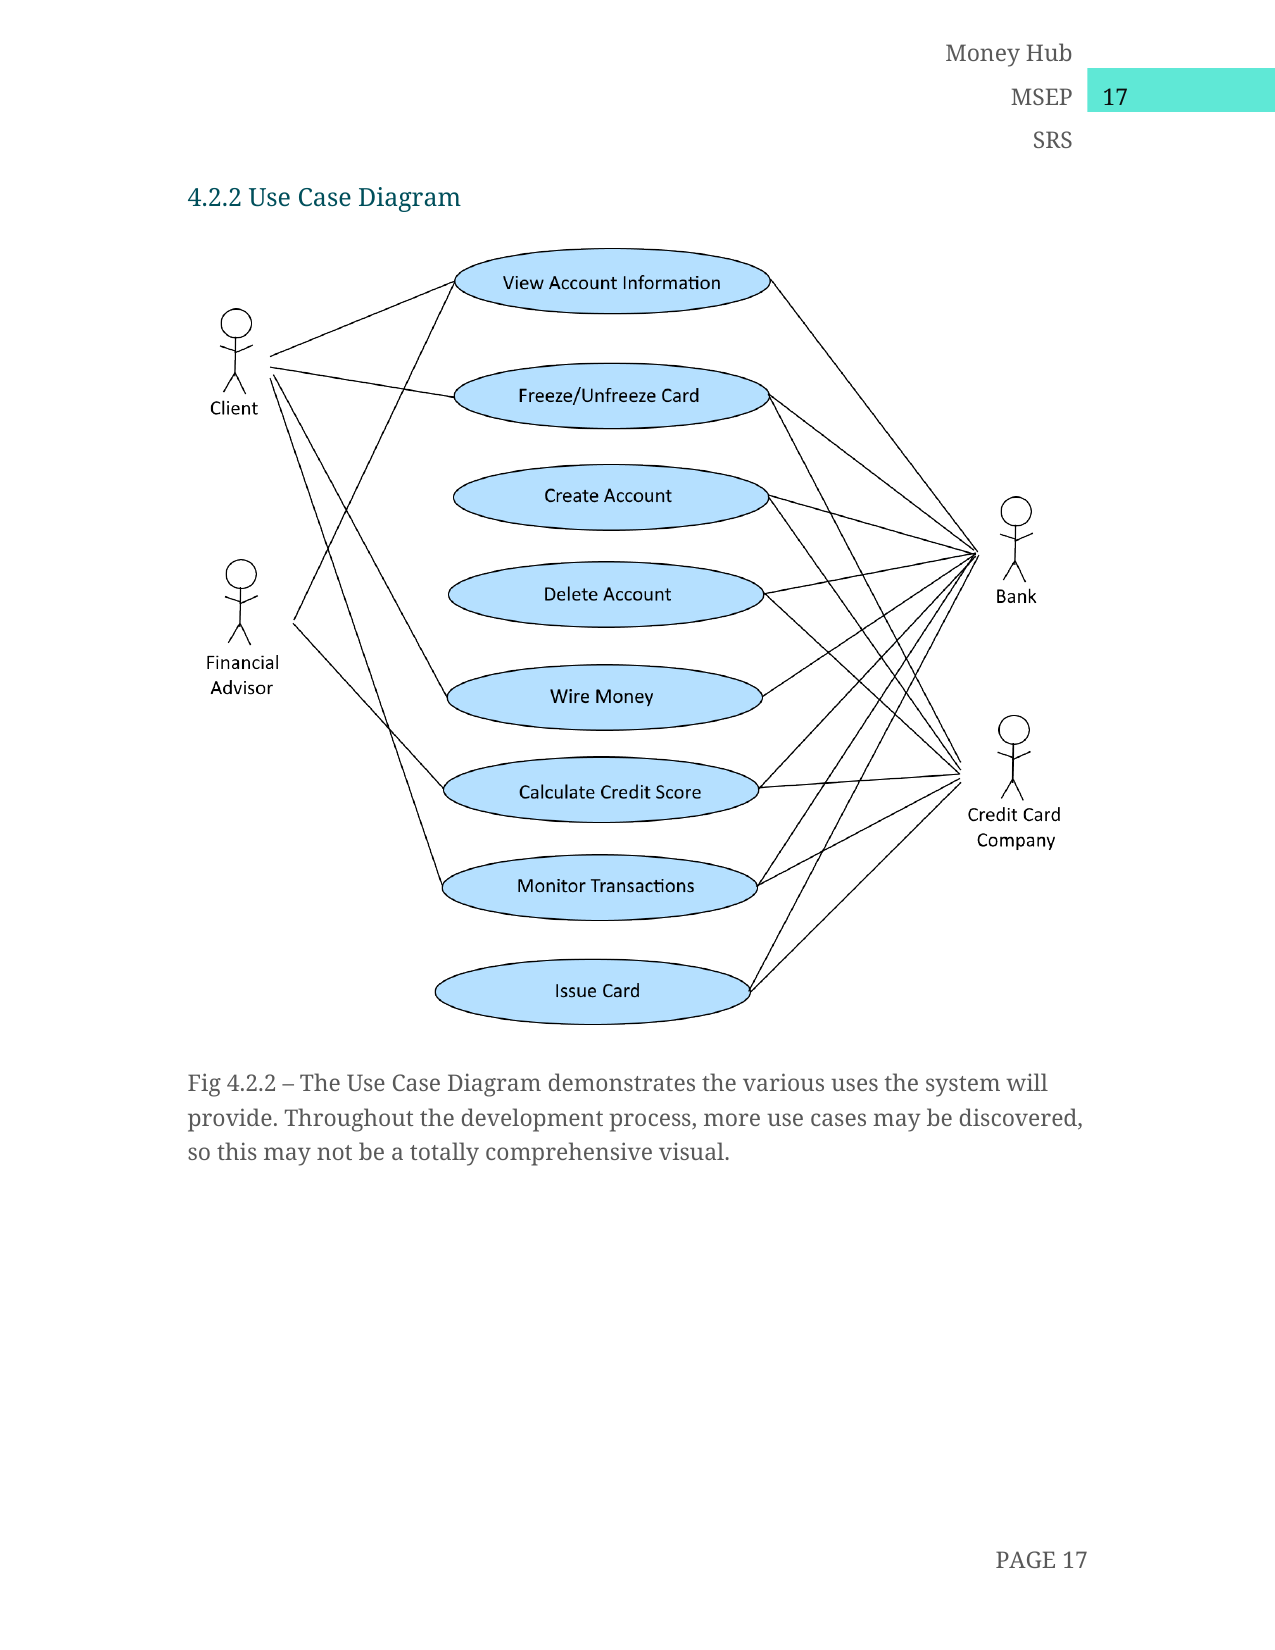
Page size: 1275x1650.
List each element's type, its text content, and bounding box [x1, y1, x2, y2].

subtitle 4.2.2 Use Case Diagram [187, 180, 1087, 214]
text Fig 4.2.2 – The Use Case Diagram demonstrates the various uses the system will provide. Throughout the development process, more use cases may be discovered, so this may not be a totally comprehensive visual. [187, 1067, 1087, 1167]
picture [187, 230, 1088, 1044]
